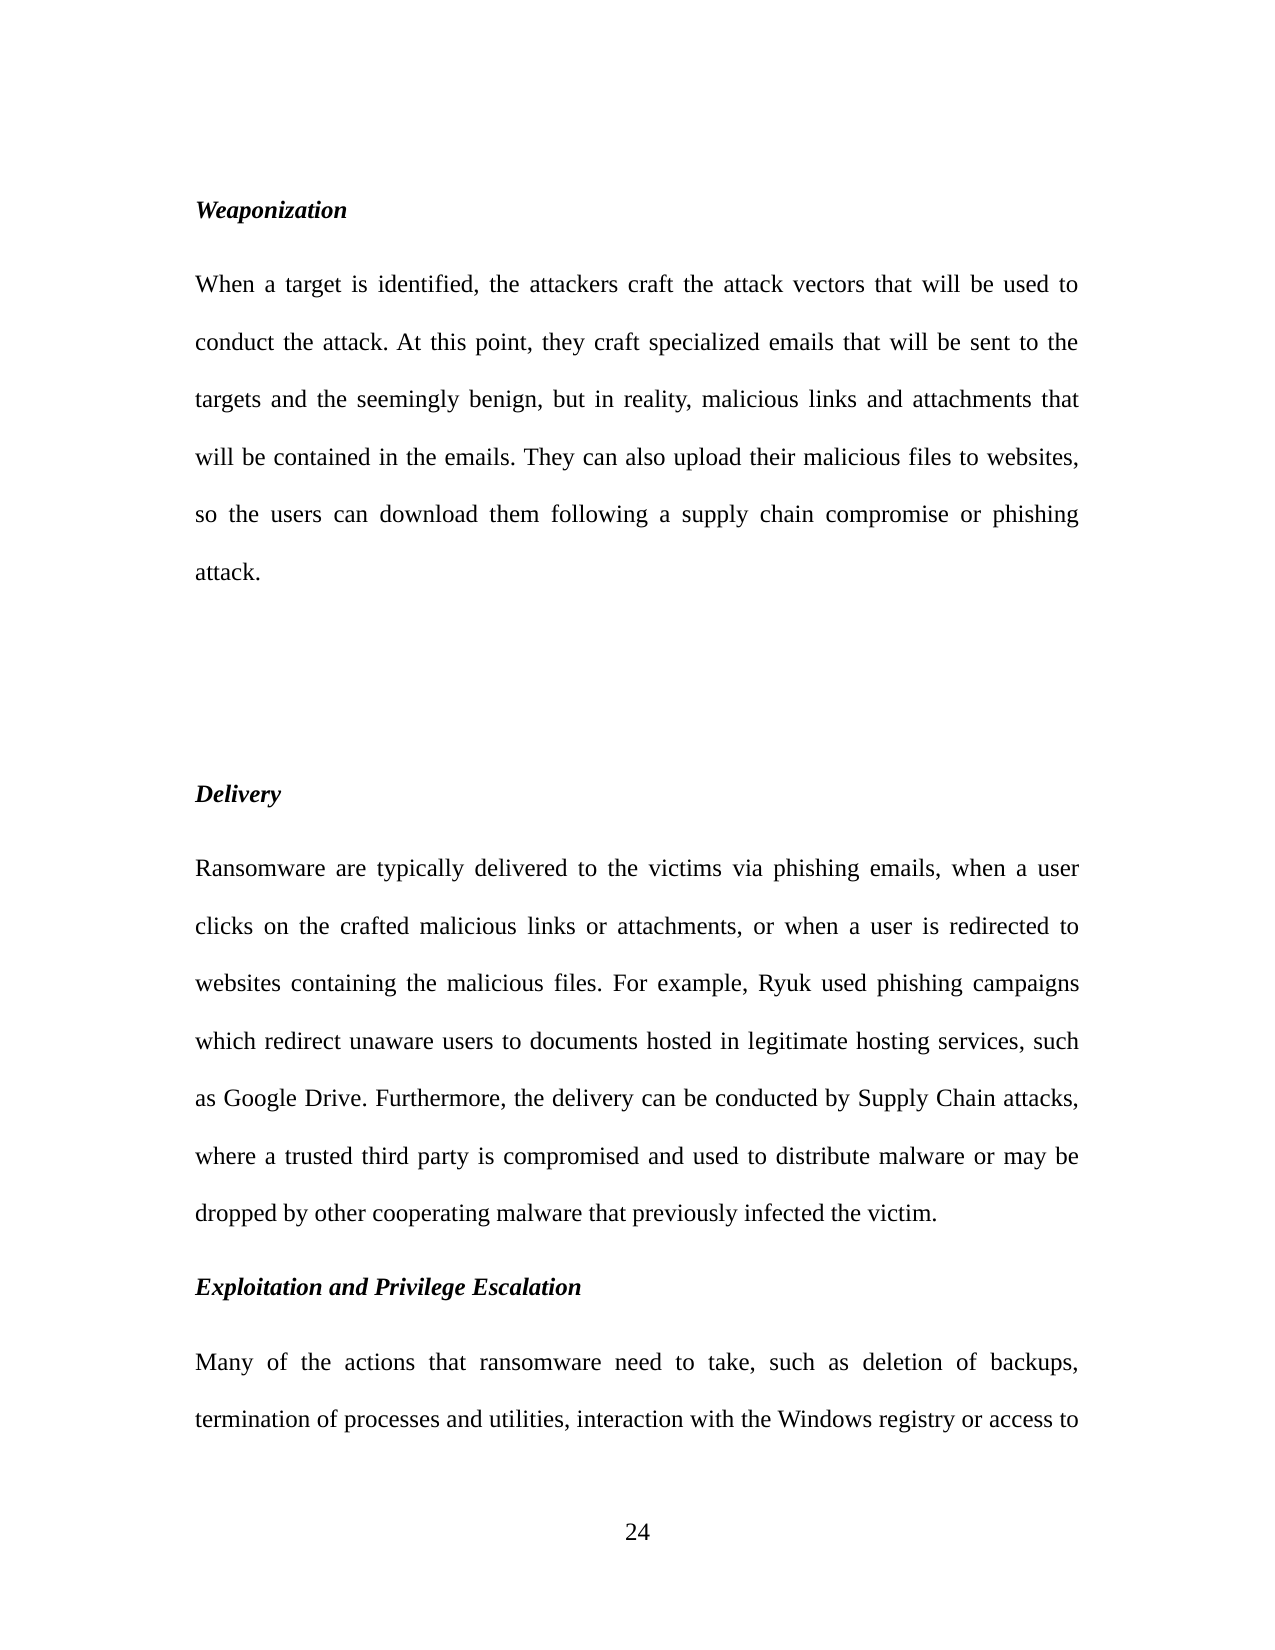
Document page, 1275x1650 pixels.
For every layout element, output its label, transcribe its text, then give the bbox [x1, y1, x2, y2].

text Exploitation and Privilege Escalation [195, 1272, 1080, 1301]
text Weaponization [195, 195, 1080, 224]
text When a target is identified, the attackers craft the attack vectors that will be used to conduct the attack. At this point, they craft specialized emails that will be sent to the targets and the seemingly benign, but in reality, malicious links and attachments that will be contained in the emails. They can also upload their malicious files to websites, so the users can download them following a supply chain compromise or phishing attack. [195, 269, 1080, 585]
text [195, 1347, 1080, 1433]
text Ransomware are typically delivered to the victims via phishing emails, when a user clicks on the crafted malicious links or attachments, or when a user is redirected to websites containing the malicious files. For example, Ryuk used phishing campaigns which redirect unaware users to documents hosted in legitimate hosting services, such as Google Drive. Furthermore, the delivery can be conducted by Supply Chain attacks, where a trusted third party is compromised and used to distribute malware or may be dropped by other cooperating malware that previously infected the victim. [195, 853, 1080, 1227]
text Delivery [195, 779, 1080, 808]
